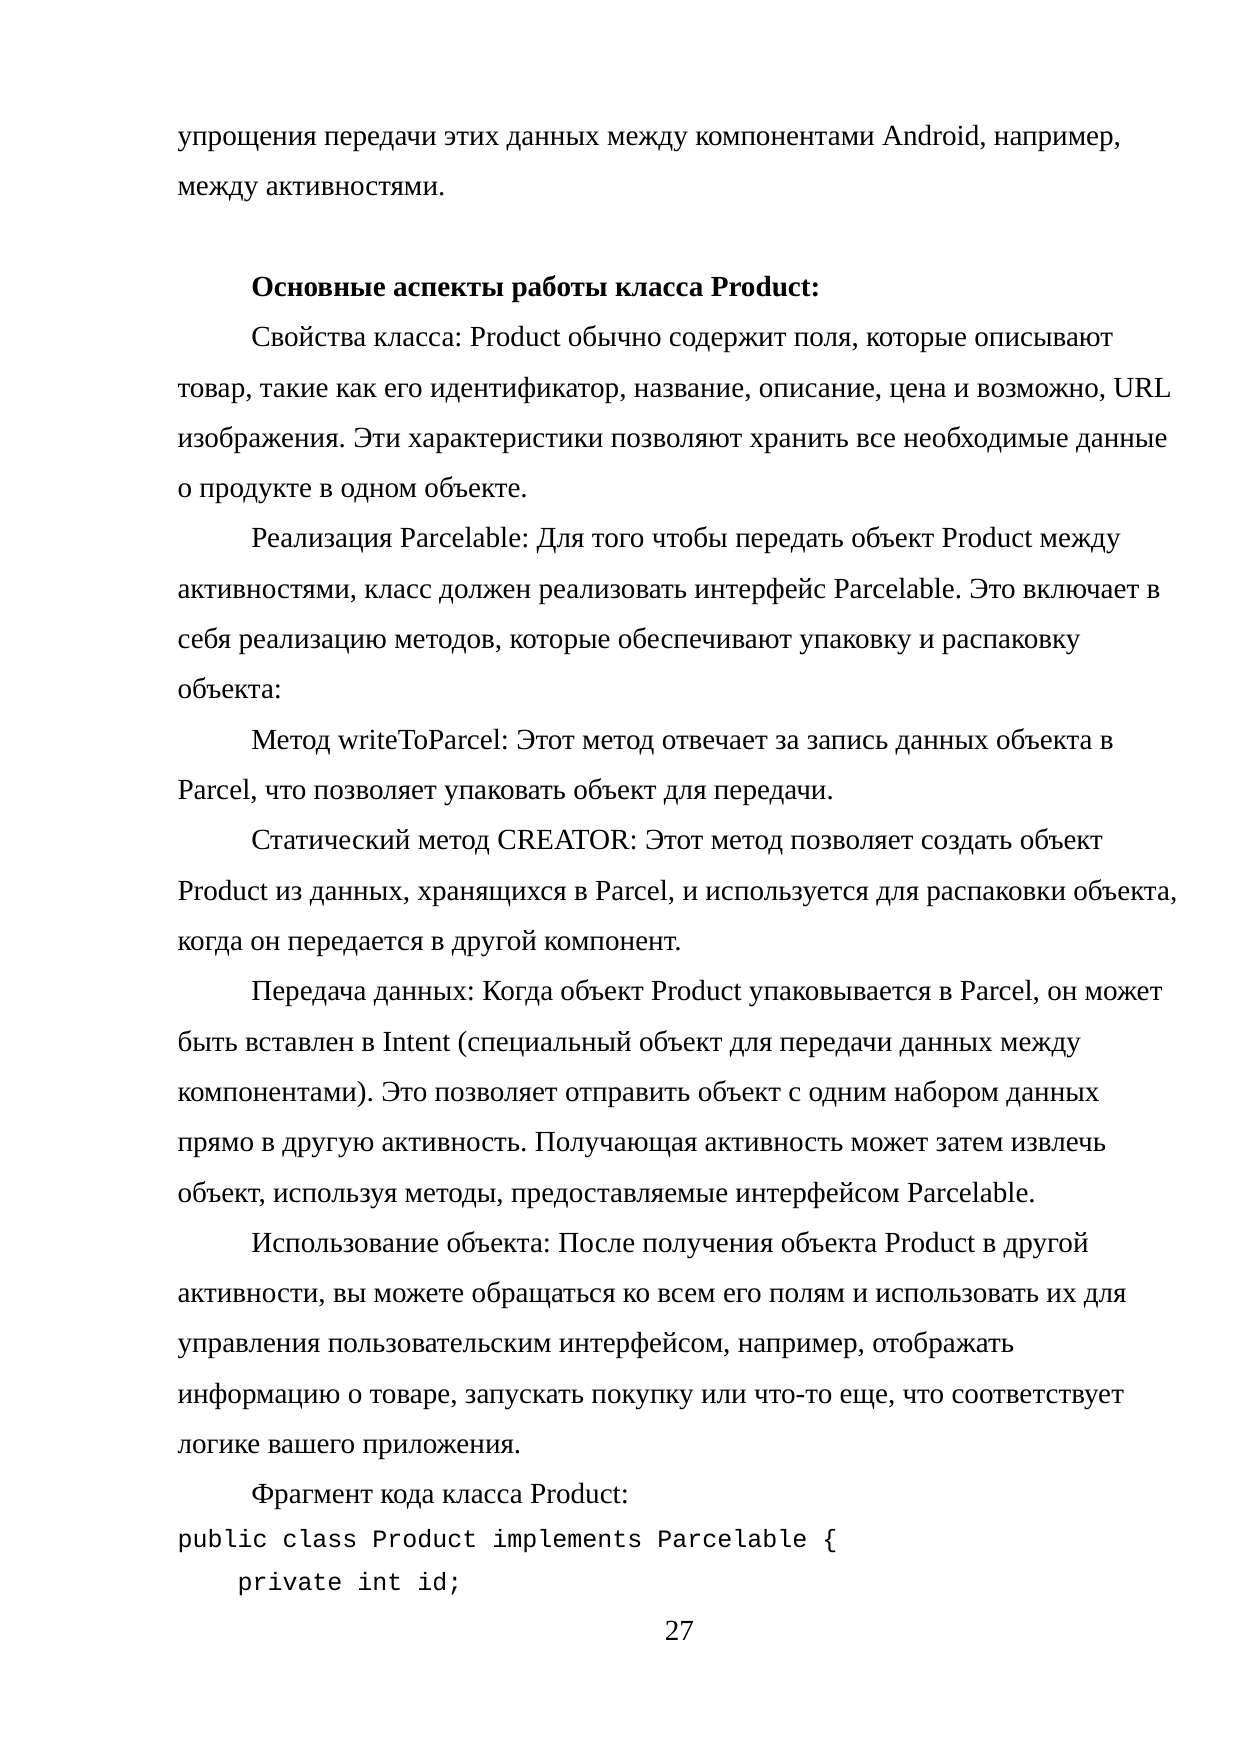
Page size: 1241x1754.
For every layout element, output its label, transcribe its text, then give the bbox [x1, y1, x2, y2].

text Передача данных: Когда объект Product упаковывается в Parcel, он может быть вставлен в Intent (специальный объект для передачи данных между компонентами). Это позволяет отправить объект с одним набором данных прямо в другую активность. Получающая активность может затем извлечь объект, используя методы, предоставляемые интерфейсом Parcelable. [177, 973, 1181, 1208]
text Фрагмент кода класса Product: [177, 1477, 1181, 1510]
text Реализация Parcelable: Для того чтобы передать объект Product между активностями, класс должен реализовать интерфейс Parcelable. Это включает в себя реализацию методов, которые обеспечивают упаковку и распаковку объекта: [177, 521, 1181, 705]
text Использование объекта: После получения объекта Product в другой активности, вы можете обращаться ко всем его полям и использовать их для управления пользовательским интерфейсом, например, отображать информацию о товаре, запускать покупку или что-то еще, что соответствует логике вашего приложения. [177, 1225, 1181, 1460]
text private int id; [177, 1569, 1181, 1598]
text public class Product implements Parcelable { [177, 1527, 1181, 1555]
text Метод writeToParcel: Этот метод отвечает за запись данных объекта в Parcel, что позволяет упаковать объект для передачи. [177, 722, 1181, 806]
text Свойства класса: Product обычно содержит поля, которые описывают товар, такие как его идентификатор, название, описание, цена и возможно, URL изображения. Эти характеристики позволяют хранить все необходимые данные о продукте в одном объекте. [177, 319, 1181, 504]
text Основные аспекты работы класса Product: [177, 269, 1181, 303]
text Статический метод CREATOR: Этот метод позволяет создать объект Product из данных, хранящихся в Parcel, и используется для распаковки объекта, когда он передается в другой компонент. [177, 822, 1181, 957]
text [177, 118, 1181, 202]
